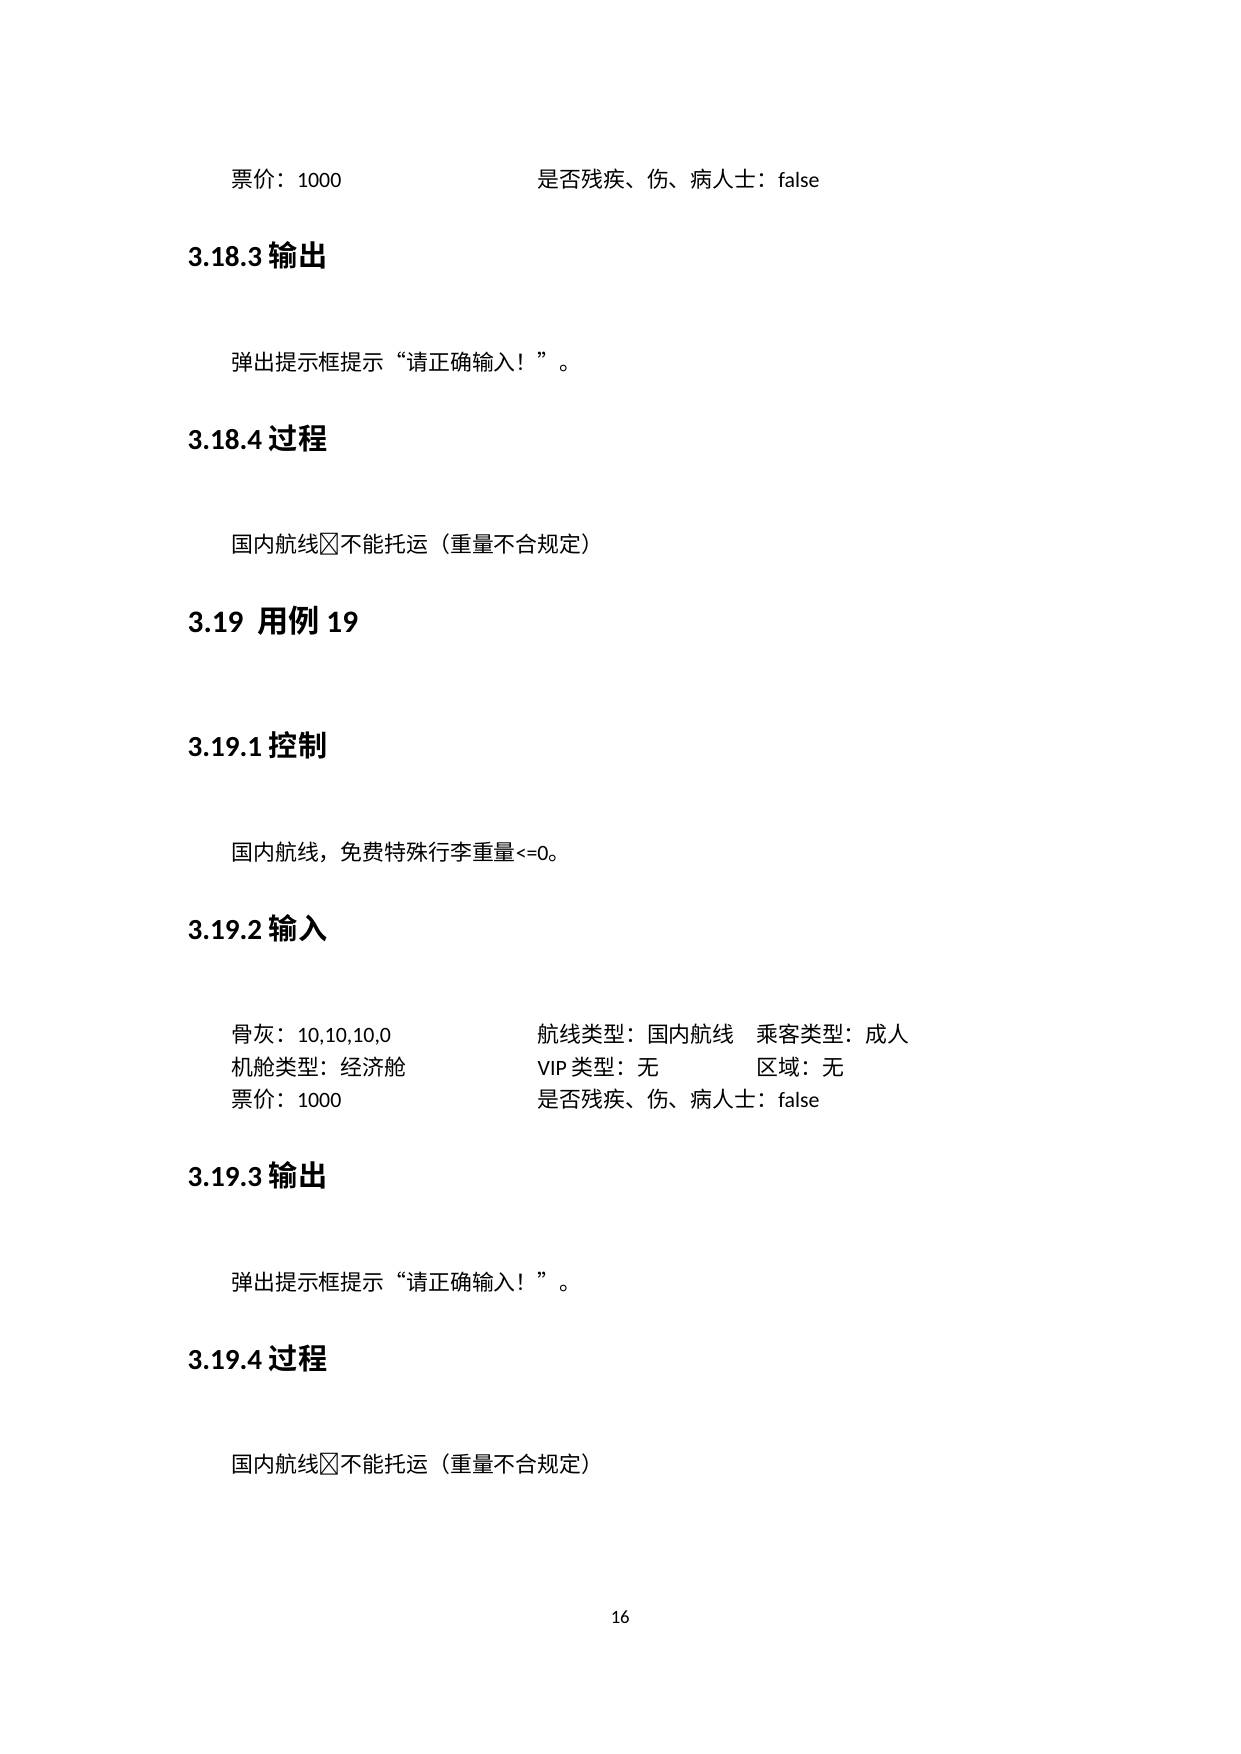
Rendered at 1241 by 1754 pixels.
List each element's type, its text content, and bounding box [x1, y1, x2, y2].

subtitle 3.19.4 过程 [187, 1324, 1053, 1389]
subtitle 3.18.3 输出 [187, 222, 1053, 287]
text 票价：1000 是否残疾、伤、病人士：false [187, 1082, 1053, 1114]
text 骨灰：10,10,10,0 航线类型：国内航线 乘客类型：成人 [187, 1017, 1053, 1049]
subtitle 3.19.1 控制 [187, 712, 1053, 777]
text 国内航线不能托运（重量不合规定） [187, 527, 1053, 559]
text 国内航线不能托运（重量不合规定） [187, 1447, 1053, 1479]
text 机舱类型：经济舱 VIP类型：无 区域：无 [187, 1049, 1053, 1082]
subtitle 3.18.4 过程 [187, 404, 1053, 469]
text 国内航线，免费特殊行李重量<=0。 [187, 834, 1053, 867]
text 弹出提示框提示“请正确输入！”。 [187, 344, 1053, 377]
text 票价：1000 是否残疾、伤、病人士：false [187, 162, 1053, 194]
subtitle 3.19.2 输入 [187, 894, 1053, 959]
text 弹出提示框提示“请正确输入！”。 [187, 1264, 1053, 1297]
subtitle 3.19.3 输出 [187, 1142, 1053, 1207]
subtitle 3.19 用例19 [187, 587, 1053, 652]
